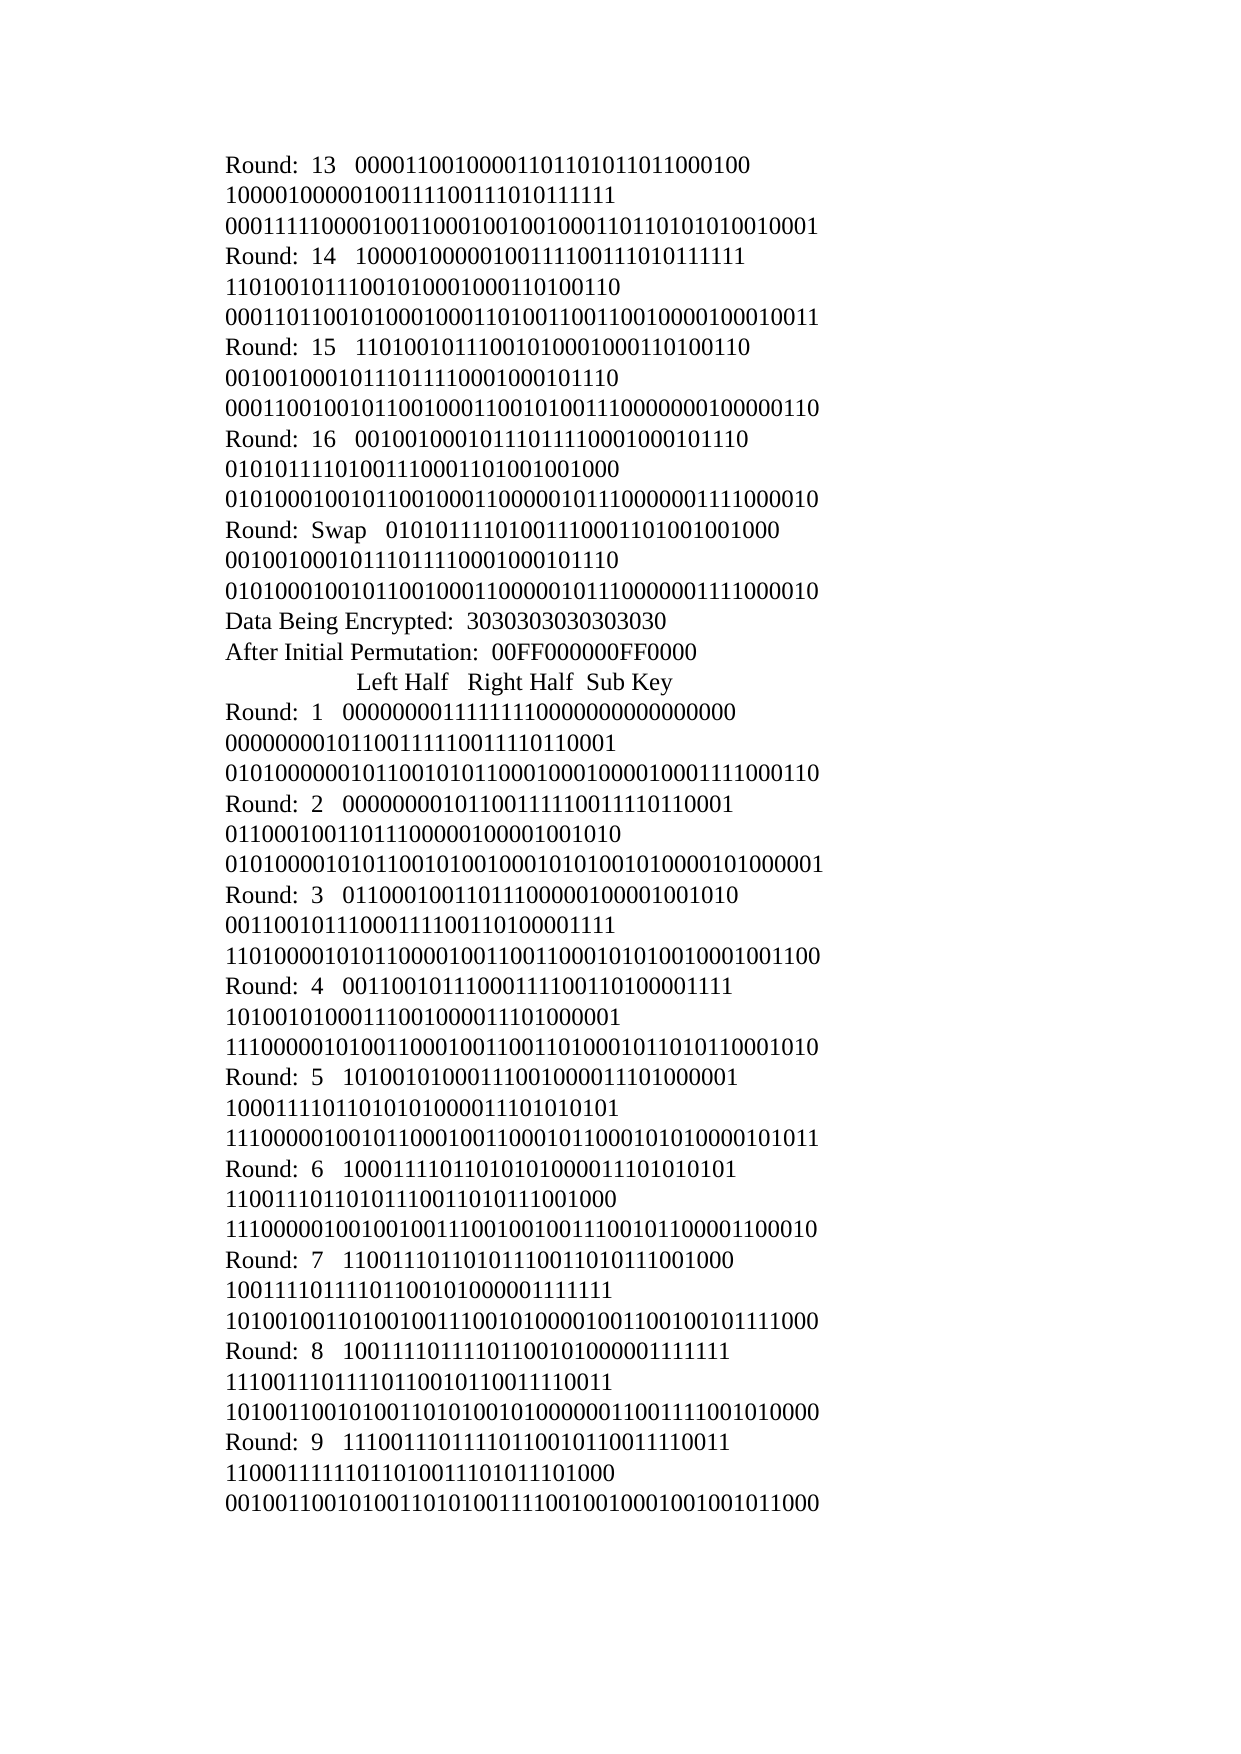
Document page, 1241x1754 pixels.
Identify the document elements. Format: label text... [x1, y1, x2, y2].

list Round: 6 10001111011010101000011101010101 11001110110101110011010111001000 111000001001001001110010010011100101100001100010 [225, 1154, 1090, 1243]
list Round: 14 10000100000100111100111010111111 11010010111001010001000110100110 000110110010100010001101001100110010000100010011 [225, 241, 1090, 331]
list Round: 7 11001110110101110011010111001000 10011110111101100101000001111111 101001001101001001110010100001001100100101111000 [225, 1245, 1090, 1334]
list Round: 8 10011110111101100101000001111111 11100111011110110010110011110011 101001100101001101010010100000011001111001010000 [225, 1336, 1090, 1426]
list Data Being Encrypted: 3030303030303030 [225, 606, 1090, 635]
list Round: Swap 01010111101001110001101001001000 00100100010111011110001000101110 010100010010110010001100000101110000001111000010 [225, 515, 1090, 604]
list Round: 13 00001100100001101101011011000100 10000100000100111100111010111111 000111110000100110001001001000110110101010010001 [225, 150, 1090, 239]
list Round: 15 11010010111001010001000110100110 00100100010111011110001000101110 000110010010110010001100101001110000000100000110 [225, 332, 1090, 422]
list Round: 4 00110010111000111100110100001111 10100101000111001000011101000001 111000001010011000100110011010001011010110001010 [225, 971, 1090, 1061]
list After Initial Permutation: 00FF000000FF0000 [225, 637, 1090, 665]
list Round: 1 00000000111111110000000000000000 00000000101100111110011110110001 010100000010110010101100010001000010001111000110 [225, 697, 1090, 787]
list Left Half Right Half Sub Key [225, 667, 1090, 696]
list Round: 16 00100100010111011110001000101110 01010111101001110001101001001000 010100010010110010001100000101110000001111000010 [225, 424, 1090, 513]
list Round: 3 01100010011011100000100001001010 00110010111000111100110100001111 110100001010110000100110011000101010010001001100 [225, 880, 1090, 969]
list Round: 5 10100101000111001000011101000001 10001111011010101000011101010101 111000001001011000100110001011000101010000101011 [225, 1062, 1090, 1152]
list Round: 9 11100111011110110010110011110011 11000111111011010011101011101000 001001100101001101010011110010010001001001011000 [225, 1427, 1090, 1517]
list Round: 2 00000000101100111110011110110001 01100010011011100000100001001010 010100001010110010100100010101001010000101000001 [225, 789, 1090, 878]
